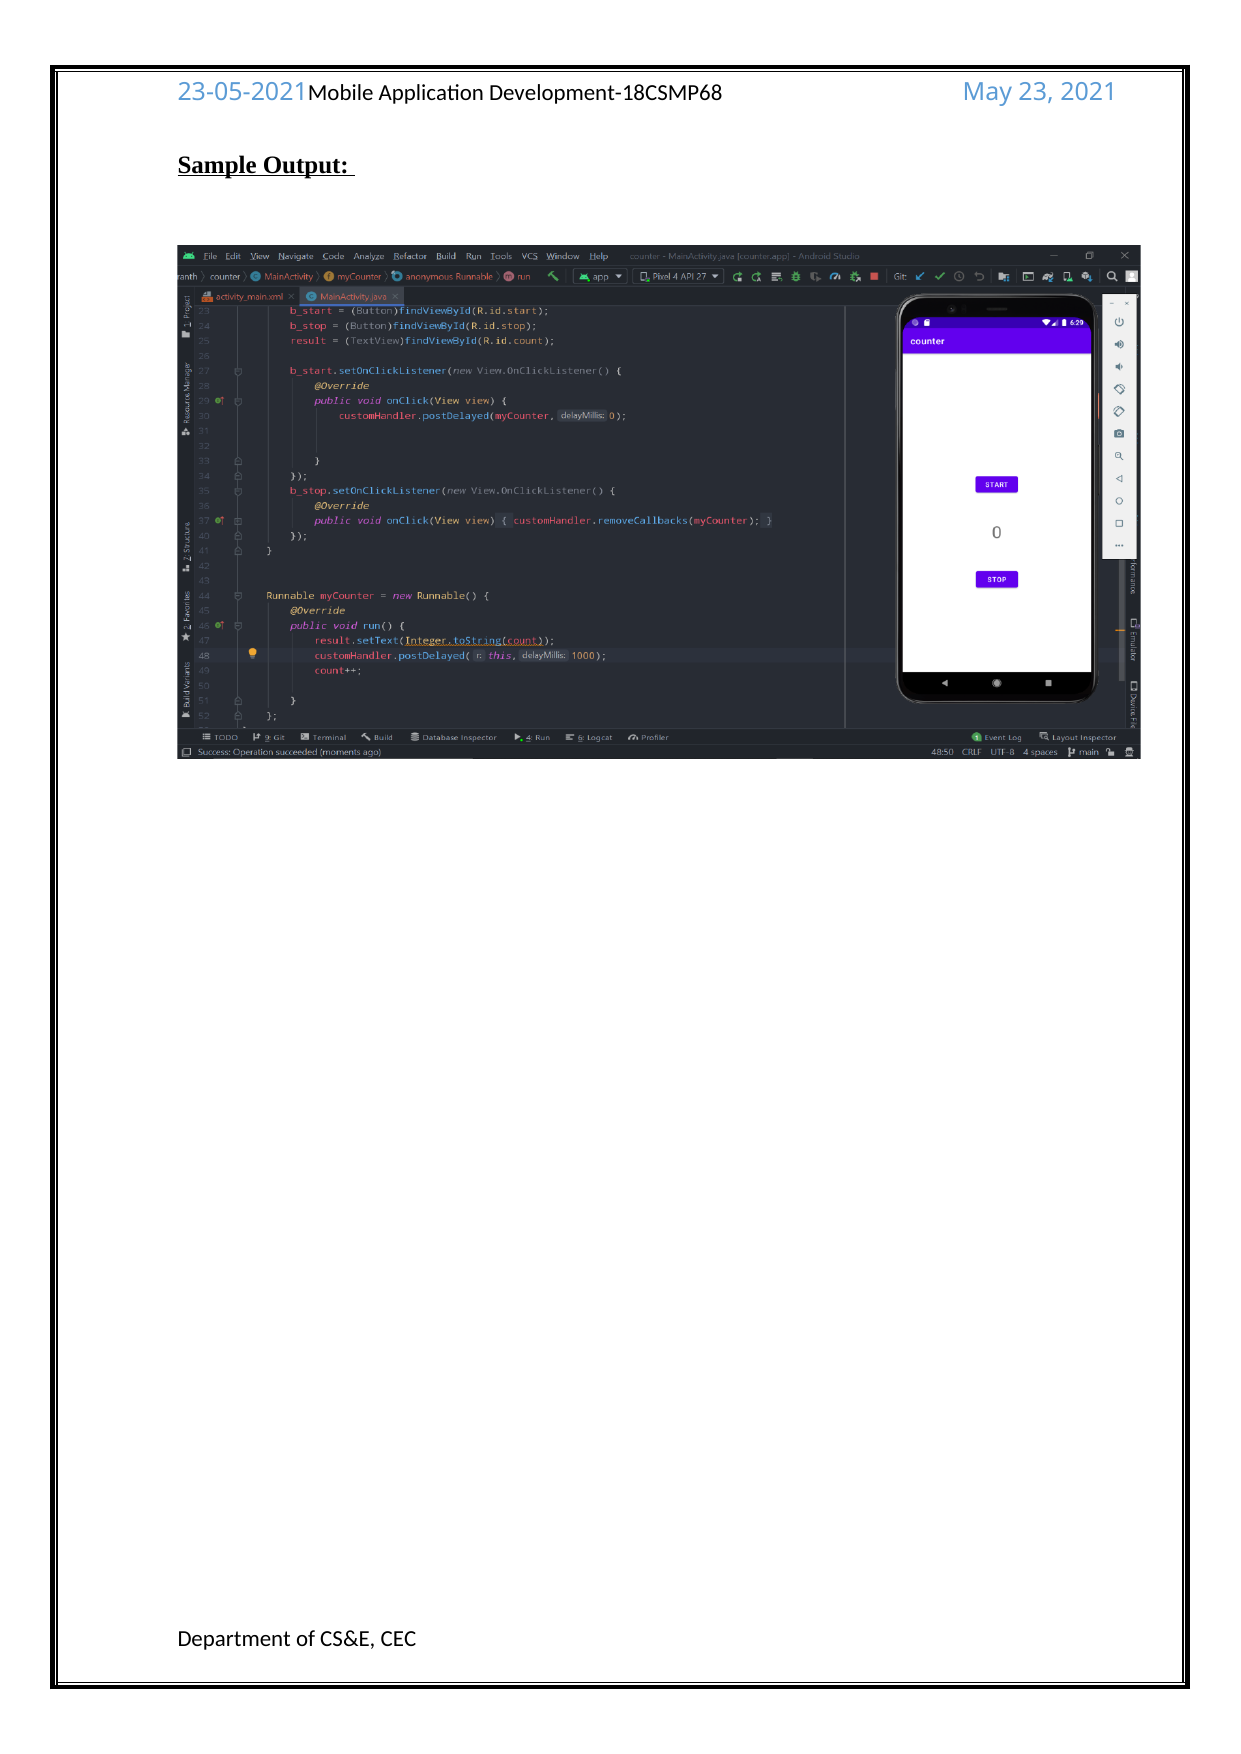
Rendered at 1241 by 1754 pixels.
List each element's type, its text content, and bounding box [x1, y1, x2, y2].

picture [177, 245, 1141, 759]
text Sample Output: [177, 150, 1090, 179]
